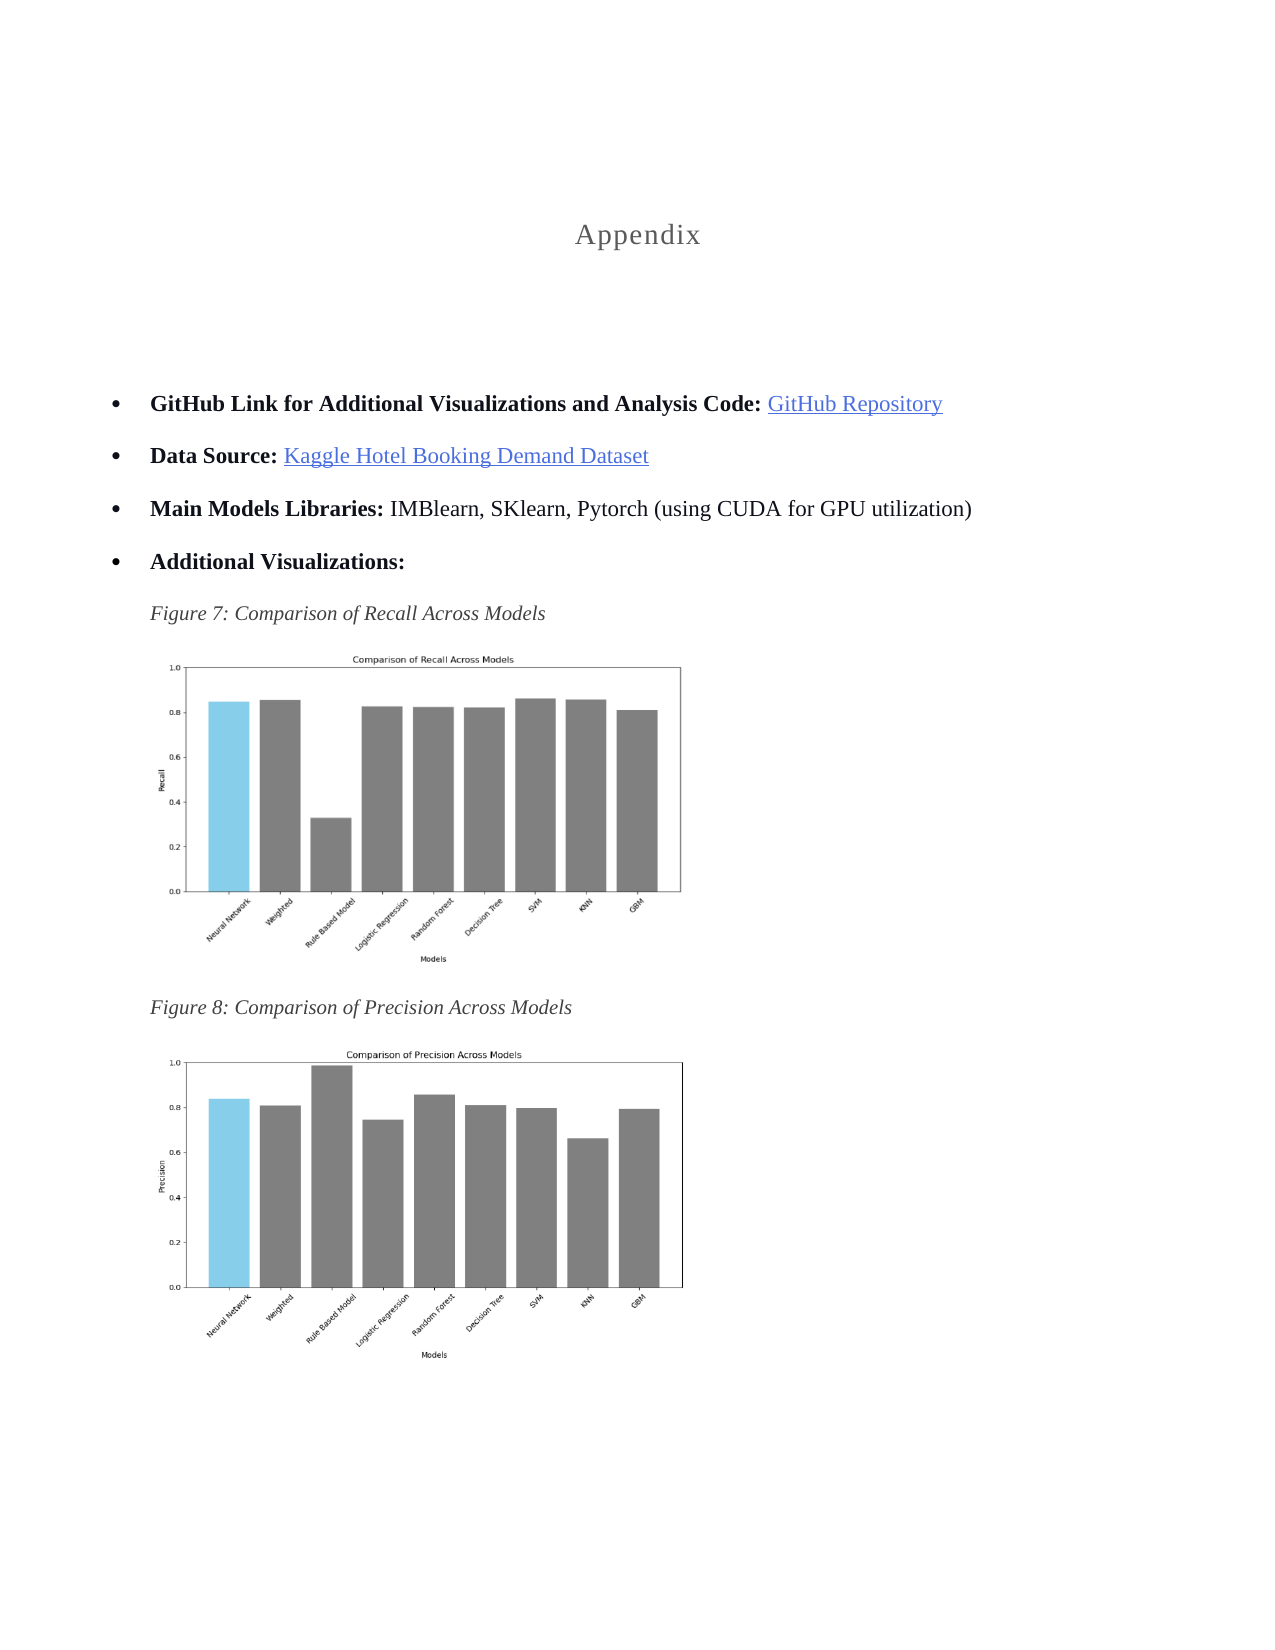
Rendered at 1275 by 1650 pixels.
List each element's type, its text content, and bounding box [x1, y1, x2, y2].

list GitHub Link for Additional Visualizations and Analysis Code: GitHub Repository [112, 389, 1125, 416]
list Main Models Libraries: IMBlearn, SKlearn, Pytorch (using CUDA for GPU utilization) [112, 495, 1125, 521]
text Figure 8: Comparison of Precision Across Models [150, 995, 1125, 1019]
list Data Source: Kaggle Hotel Booking Demand Dataset [112, 442, 1125, 469]
picture [150, 1043, 689, 1367]
list Additional Visualizations: [112, 548, 1125, 574]
subtitle Appendix [150, 217, 1125, 251]
picture [150, 648, 688, 971]
text Figure 7: Comparison of Recall Across Models [150, 600, 1125, 624]
